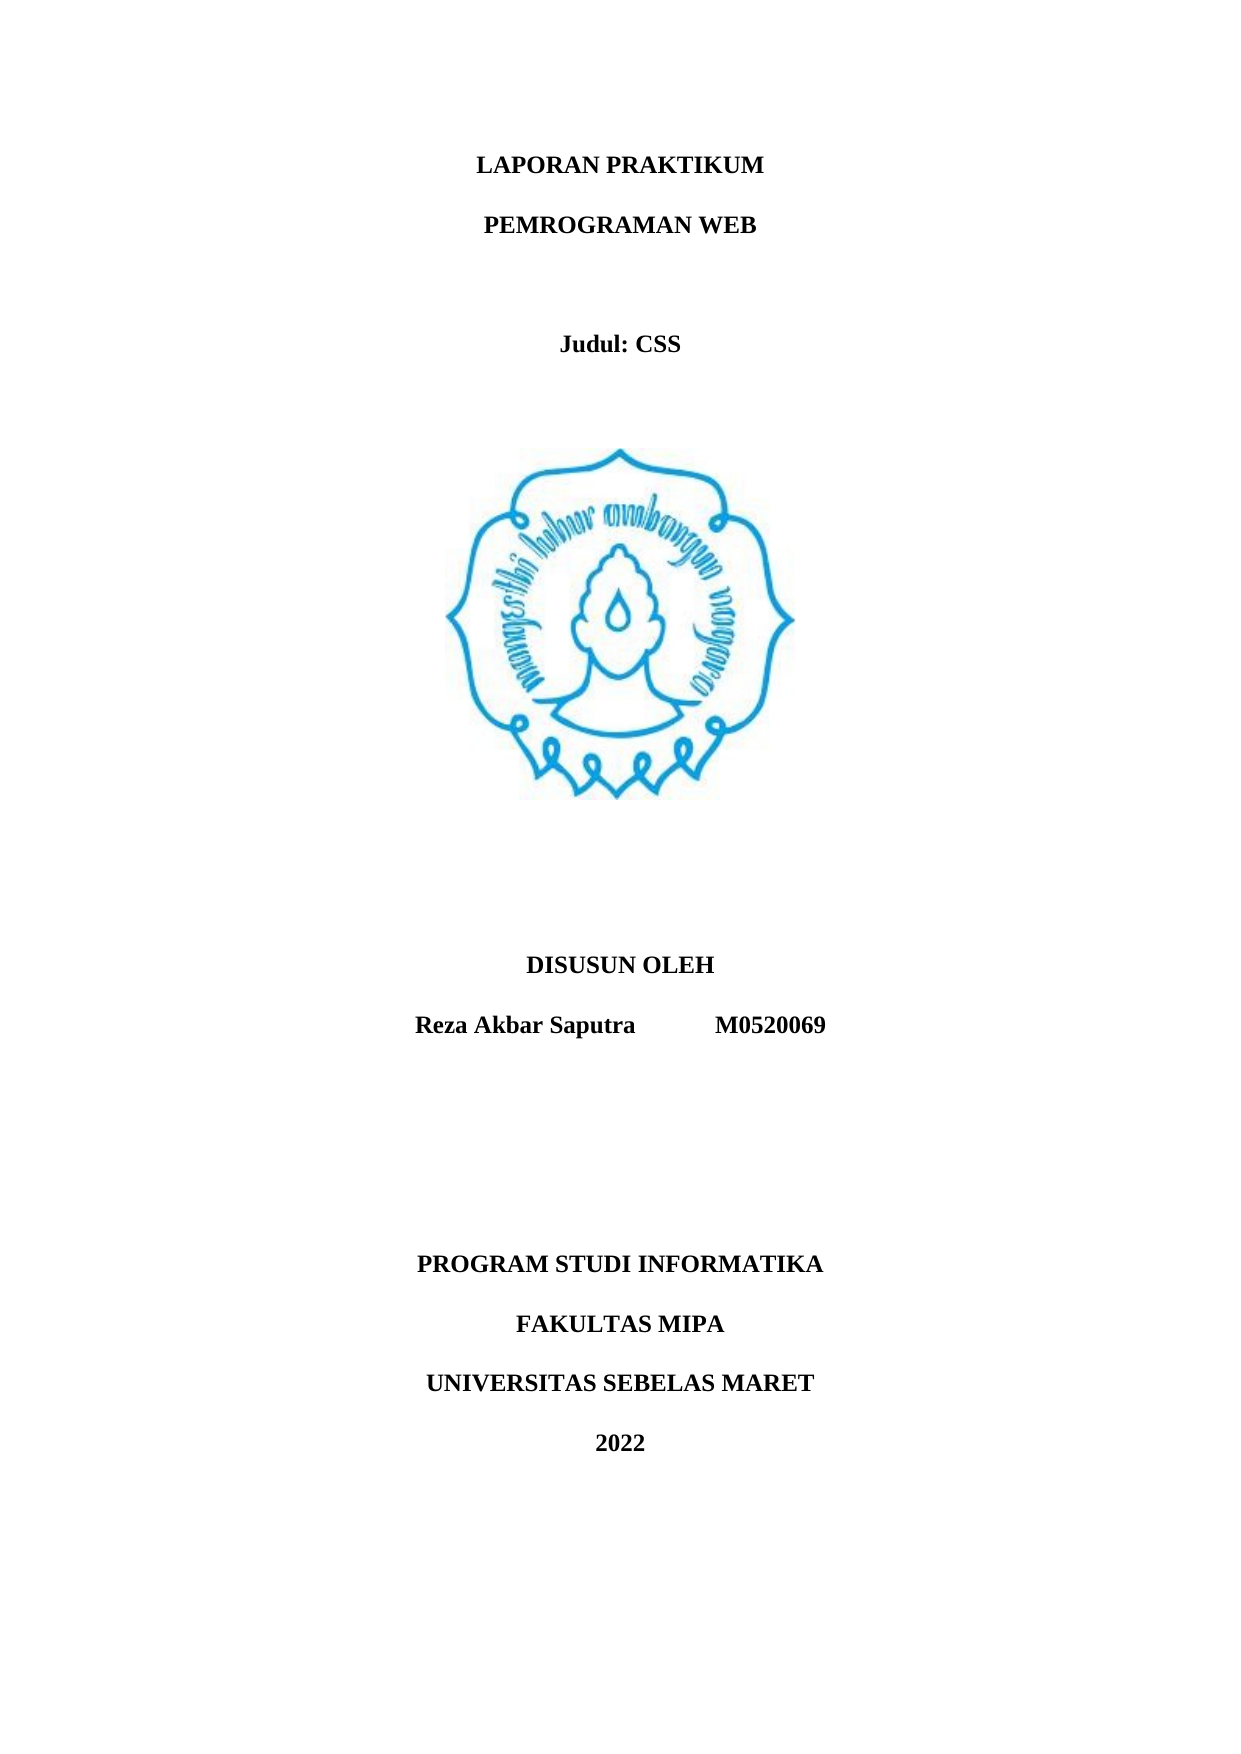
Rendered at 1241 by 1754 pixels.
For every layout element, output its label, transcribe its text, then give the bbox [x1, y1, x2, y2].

text LAPORAN PRAKTIKUM [150, 150, 1090, 179]
picture [445, 448, 796, 800]
text 2022 [150, 1428, 1090, 1457]
text Reza Akbar Saputra M0520069 [150, 1010, 1090, 1038]
text PROGRAM STUDI INFORMATIKA [150, 1249, 1090, 1278]
text Judul: CSS [150, 329, 1090, 358]
text FAKULTAS MIPA [150, 1309, 1090, 1337]
text UNIVERSITAS SEBELAS MARET [150, 1368, 1090, 1397]
text PEMROGRAMAN WEB [150, 210, 1090, 238]
text DISUSUN OLEH [150, 950, 1090, 979]
